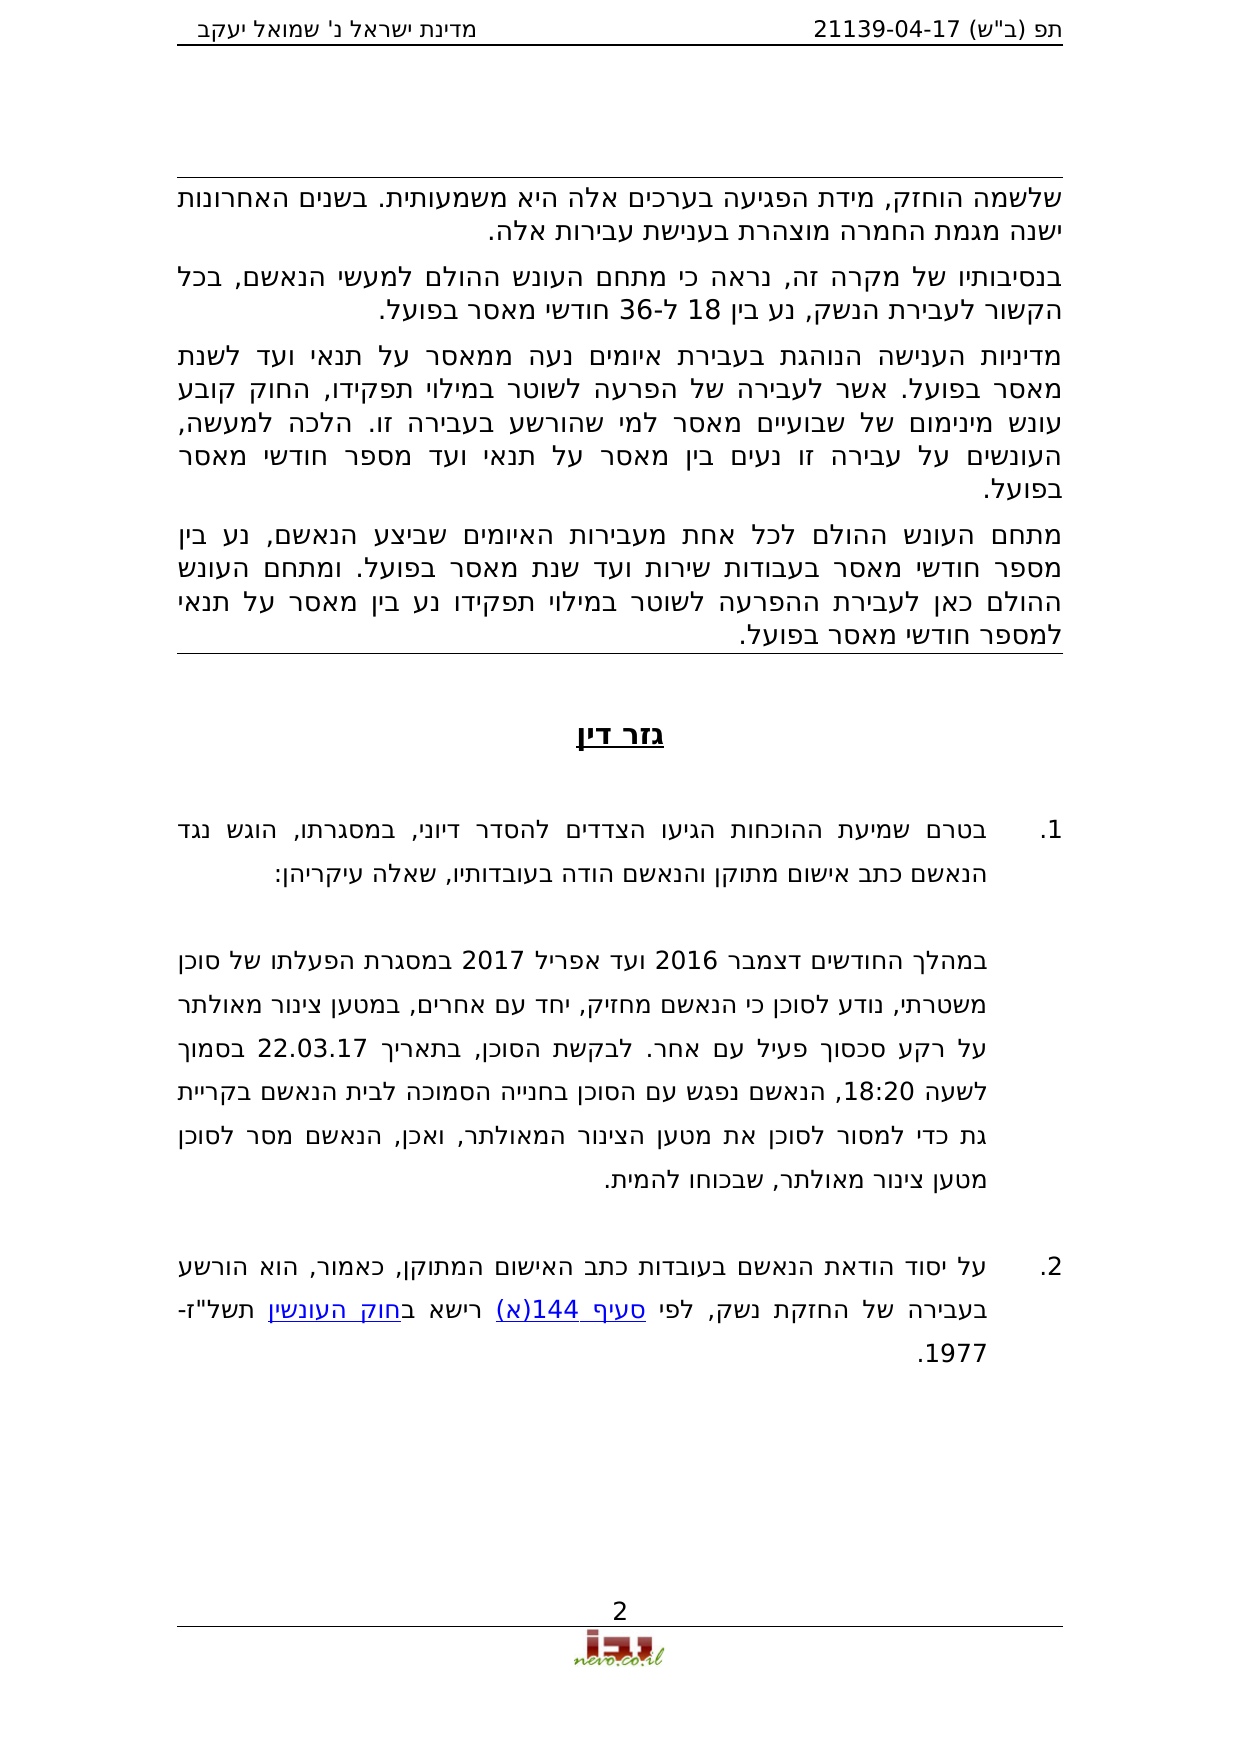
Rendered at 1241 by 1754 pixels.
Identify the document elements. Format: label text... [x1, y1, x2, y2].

text 1. בטרם שמיעת ההוכחות הגיעו הצדדים להסדר דיוני, במסגרתו, הוגש נגד הנאשם כתב אישום מתוקן והנאשם הודה בעובדותיו, שאלה עיקריהן: [177, 816, 1063, 888]
picture [574, 1629, 666, 1667]
table_header גזר דין [161, 717, 1079, 765]
text מדיניות הענישה הנוהגת בעבירת איומים נעה ממאסר על תנאי ועד לשנת מאסר בפועל. אשר לעבירה של הפרעה לשוטר במילוי תפקידו, החוק קובע עונש מינימום של שבועיים מאסר למי שהורשע בעבירה זו. הלכה למעשה, העונשים על עבירה זו נעים בין מאסר על תנאי ועד מספר חודשי מאסר בפועל. [177, 336, 1063, 505]
text 2. על יסוד הודאת הנאשם בעובדות כתב האישום המתוקן, כאמור, הוא הורשע בעבירה של החזקת נשק, לפי סעיף 144(א) רישא בחוק העונשין תשל"ז-1977. [177, 1252, 1063, 1368]
text מתחם העונש ההולם לכל אחת מעבירות האיומים שביצע הנאשם, נע בין מספר חודשי מאסר בעבודות שירות ועד שנת מאסר בפועל. ומתחם העונש ההולם כאן לעבירת ההפרעה לשוטר במילוי תפקידו נע בין מאסר על תנאי למספר חודשי מאסר בפועל. [177, 515, 1063, 653]
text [177, 178, 1063, 247]
text במהלך החודשים דצמבר 2016 ועד אפריל 2017 במסגרת הפעלתו של סוכן משטרתי, נודע לסוכן כי הנאשם מחזיק, יחד עם אחרים, במטען צינור מאולתר על רקע סכסוך פעיל עם אחר. לבקשת הסוכן, בתאריך 22.03.17 בסמוך לשעה 18:20, הנאשם נפגש עם הסוכן בחנייה הסמוכה לבית הנאשם בקריית גת כדי למסור לסוכן את מטען הצינור המאולתר, ואכן, הנאשם מסר לסוכן מטען צינור מאולתר, שבכוחו להמית. [177, 946, 988, 1194]
text בנסיבותיו של מקרה זה, נראה כי מתחם העונש ההולם למעשי הנאשם, בכל הקשור לעבירת הנשק, נע בין 18 ל-36 חודשי מאסר בפועל. [177, 256, 1063, 326]
